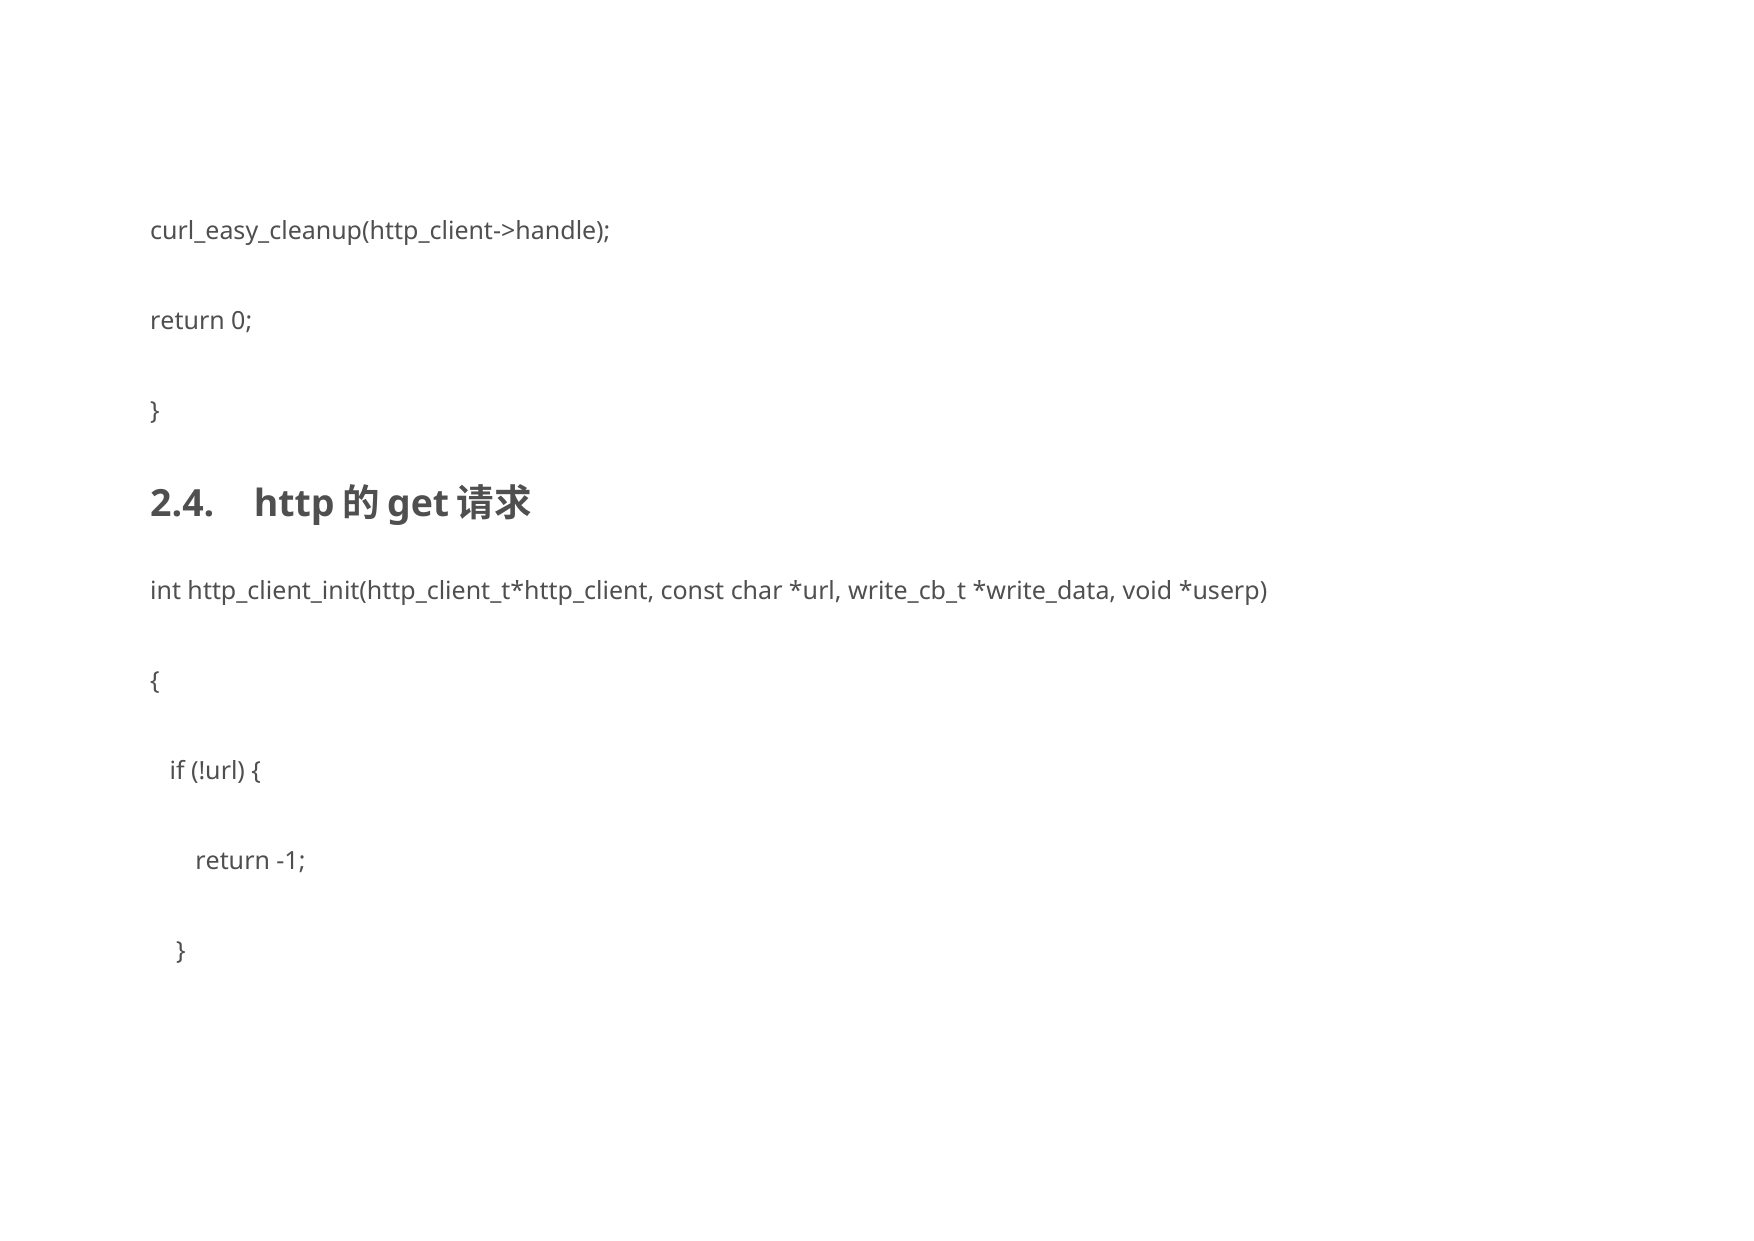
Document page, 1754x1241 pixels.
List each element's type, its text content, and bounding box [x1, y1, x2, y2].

text curl_easy_cleanup(http_client->handle); [150, 198, 1604, 263]
text return -1; [150, 828, 1604, 893]
text if (!url) { [150, 738, 1604, 803]
text } [150, 918, 1604, 983]
text int http_client_init(http_client_t*http_client, const char *url, write_cb_t *write_data, void *userp) [150, 558, 1604, 623]
text } [150, 378, 1604, 443]
text return 0; [150, 288, 1604, 353]
text { [150, 648, 1604, 713]
text 2.4. http的get请求 [150, 468, 1604, 533]
